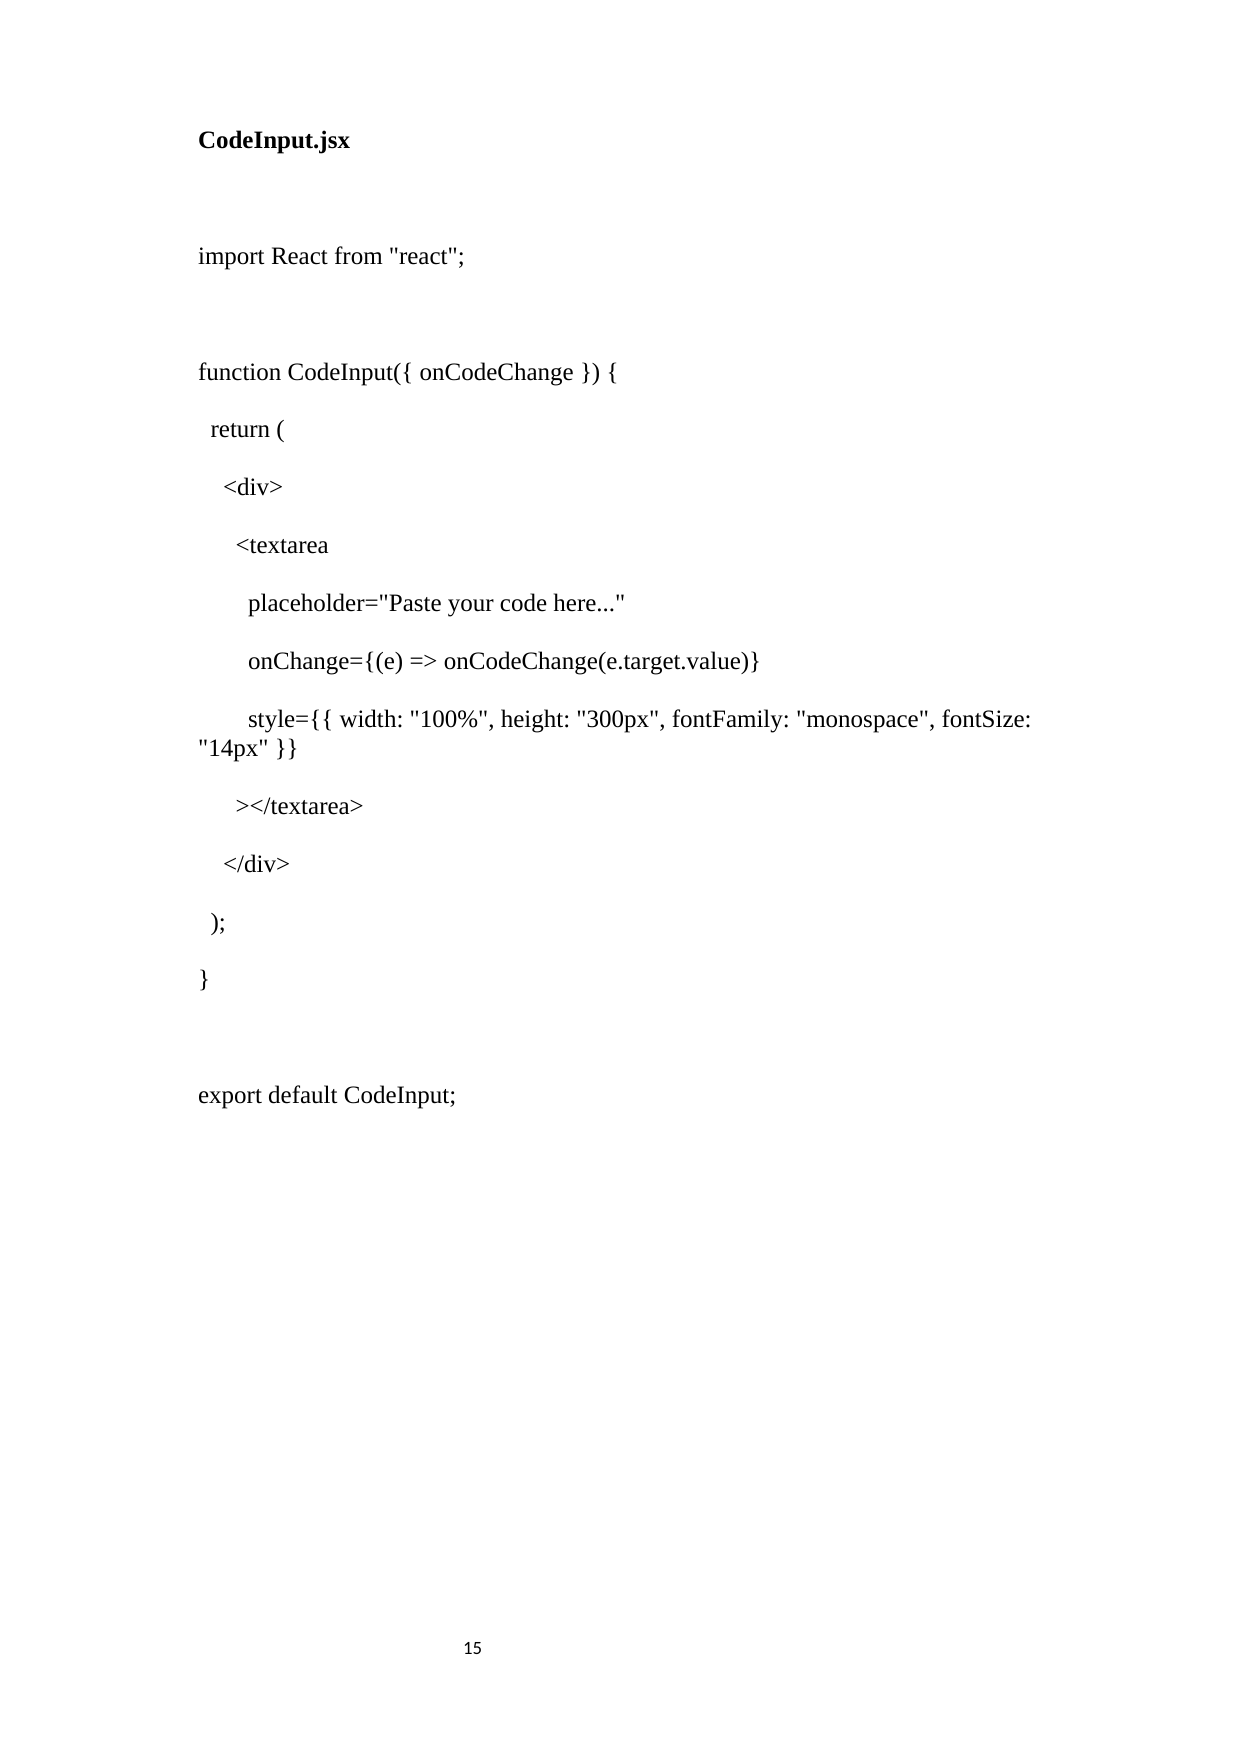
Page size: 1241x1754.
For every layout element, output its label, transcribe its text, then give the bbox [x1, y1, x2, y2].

text <textarea [198, 530, 1103, 559]
text ); [198, 907, 1103, 935]
text import React from "react"; [198, 241, 1103, 269]
text onChange={(e) => onCodeChange(e.target.value)} [198, 646, 1103, 675]
text CodeInput.jsx [198, 125, 1103, 154]
text export default CodeInput; [198, 1080, 1103, 1109]
text <div> [198, 472, 1103, 501]
text return ( [198, 414, 1103, 443]
text function CodeInput({ onCodeChange }) { [198, 357, 1103, 385]
text ></textarea> [198, 791, 1103, 819]
text placeholder="Paste your code here..." [198, 588, 1103, 617]
text } [198, 964, 1103, 993]
text </div> [198, 849, 1103, 877]
text style={{ width: "100%", height: "300px", fontFamily: "monospace", fontSize: "14px" }} [198, 704, 1103, 762]
